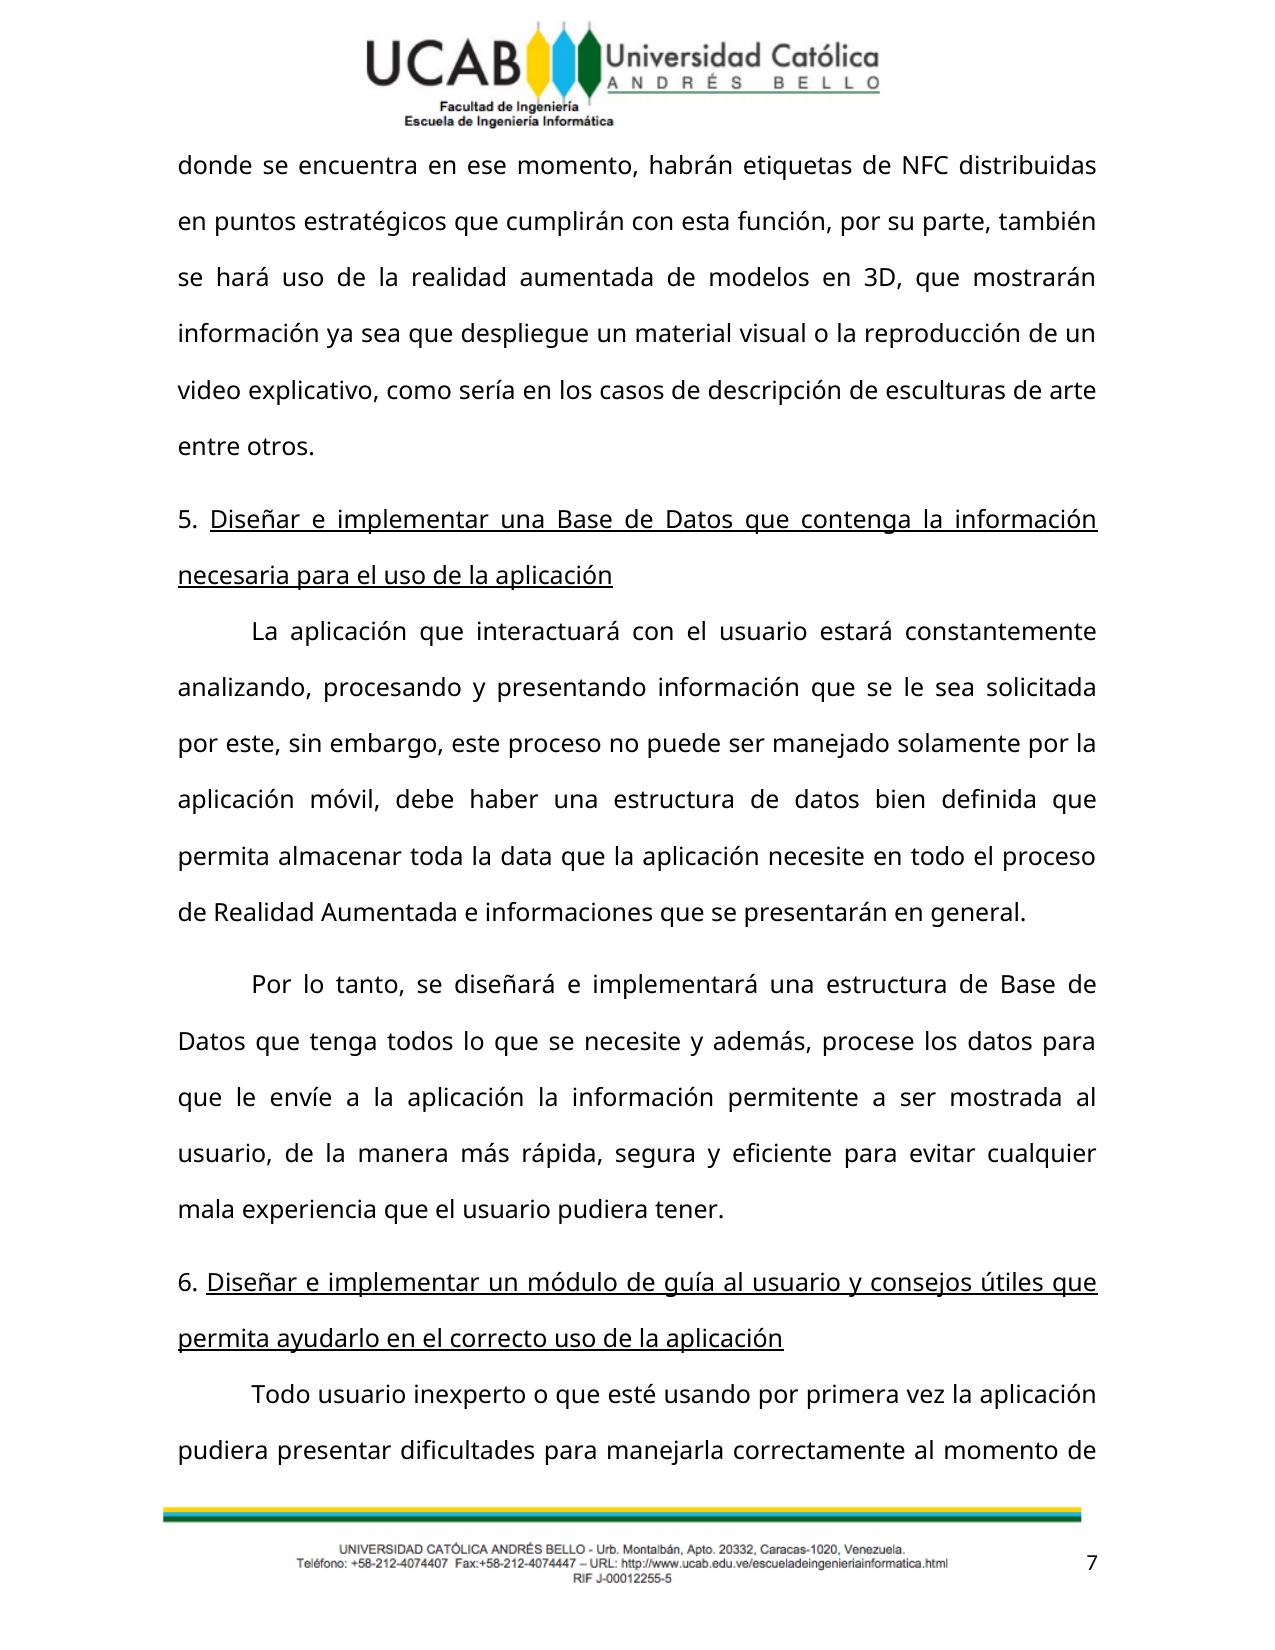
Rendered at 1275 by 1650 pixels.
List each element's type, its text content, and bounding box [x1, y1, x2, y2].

text 6. Diseñar e implementar un módulo de guía al usuario y consejos útiles que permita ayudarlo en el correcto uso de la aplicación [177, 1264, 1098, 1355]
text La aplicación que interactuará con el usuario estará constantemente analizando, procesando y presentando información que se le sea solicitada por este, sin embargo, este proceso no puede ser manejado solamente por la aplicación móvil, debe haber una estructura de datos bien definida que permita almacenar toda la data que la aplicación necesite en todo el proceso de Realidad Aumentada e informaciones que se presentarán en general. [177, 613, 1098, 928]
text Por lo tanto, se diseñará e implementará una estructura de Base de Datos que tenga todos lo que se necesite y además, procese los datos para que le envíe a la aplicación la información permitente a ser mostrada al usuario, de la manera más rápida, segura y eficiente para evitar cualquier mala experiencia que el usuario pudiera tener. [177, 967, 1098, 1226]
picture [161, 1504, 1082, 1591]
picture [325, 0, 944, 144]
text 5. Diseñar e implementar una Base de Datos que contenga la información necesaria para el uso de la aplicación [177, 501, 1098, 591]
